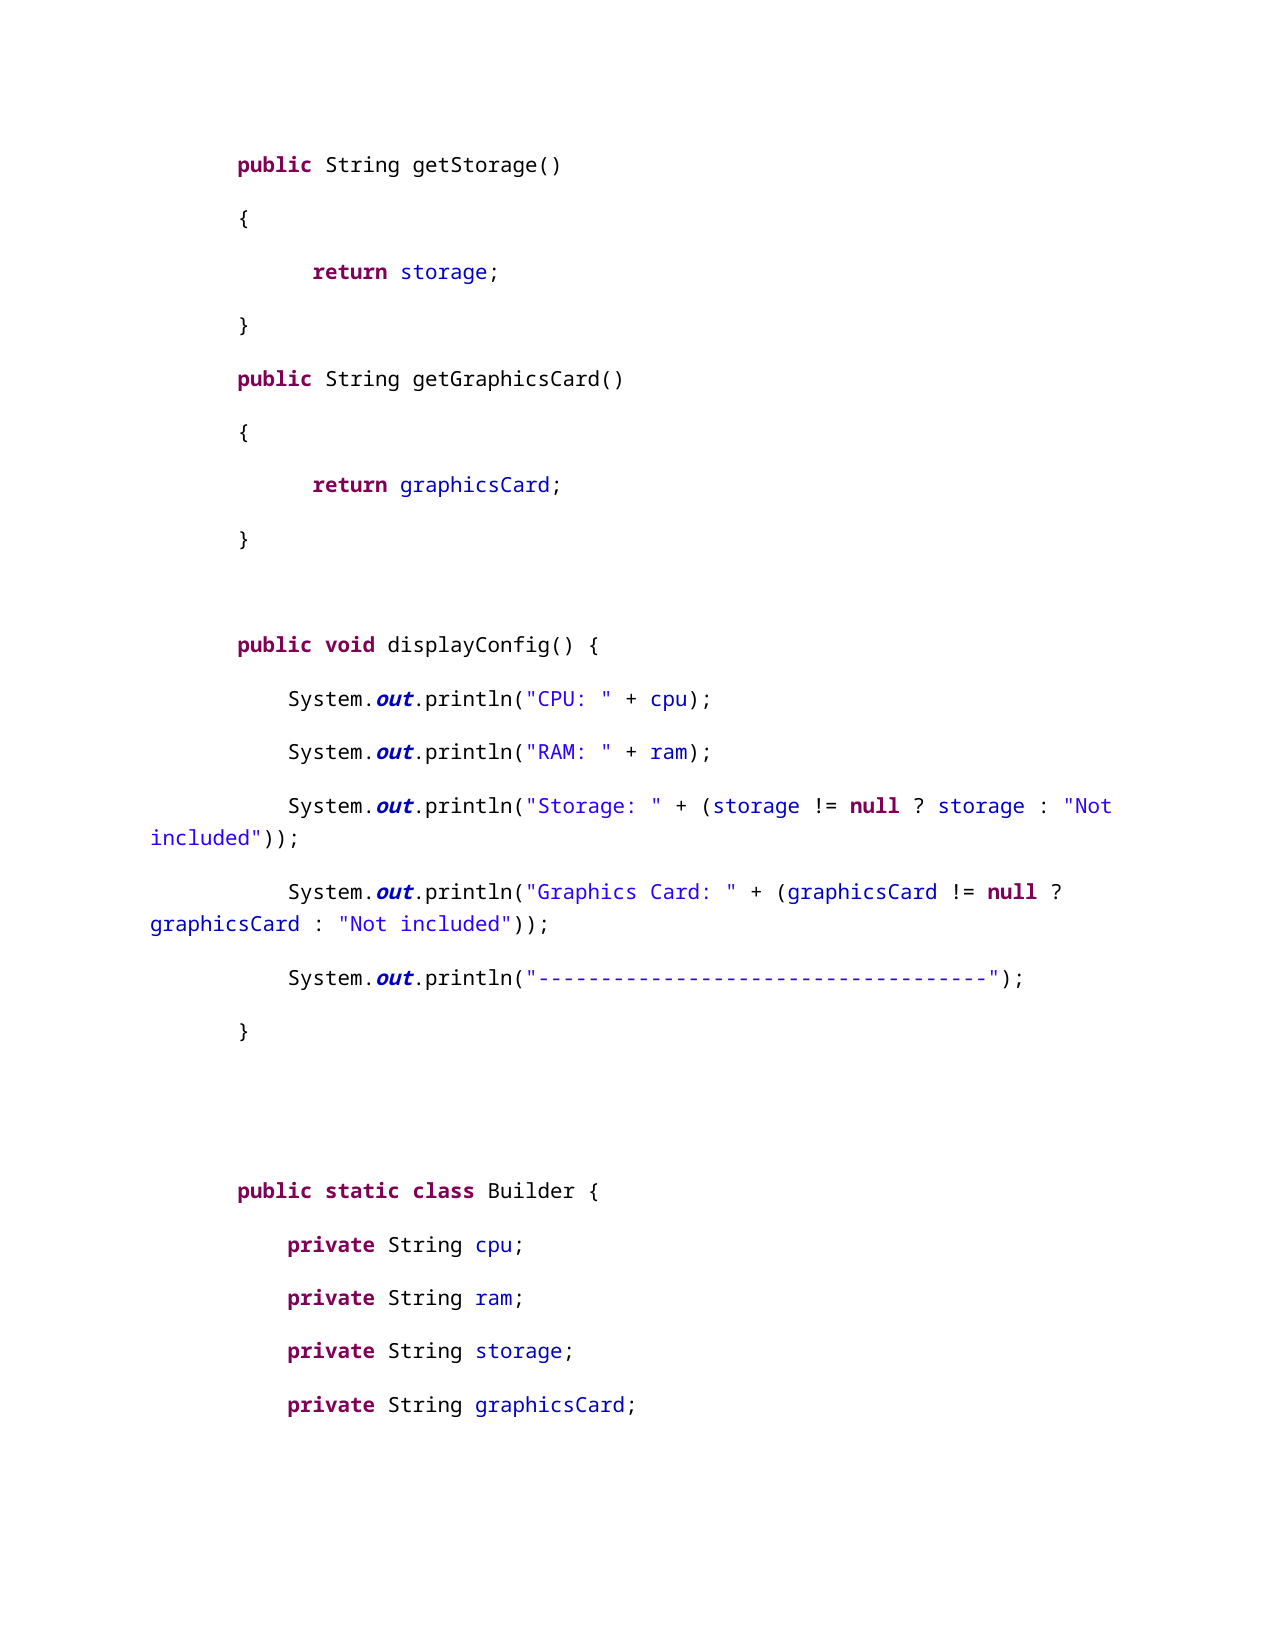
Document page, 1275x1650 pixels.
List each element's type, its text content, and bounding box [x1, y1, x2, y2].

text System.out.println("CPU: " + cpu); [150, 684, 1125, 712]
text } [150, 310, 1125, 339]
text } [150, 524, 1125, 552]
text { [150, 203, 1125, 232]
text private String storage; [150, 1337, 1125, 1365]
text return storage; [150, 257, 1125, 285]
text private String cpu; [150, 1230, 1125, 1258]
text System.out.println("------------------------------------"); [150, 963, 1125, 991]
text public void displayConfig() { [150, 631, 1125, 659]
text private String graphicsCard; [150, 1390, 1125, 1418]
text public static class Builder { [150, 1176, 1125, 1205]
text return graphicsCard; [150, 471, 1125, 499]
text System.out.println("Graphics Card: " + (graphicsCard != null ? graphicsCard : "Not included")); [150, 877, 1125, 938]
text private String ram; [150, 1283, 1125, 1312]
text System.out.println("RAM: " + ram); [150, 737, 1125, 766]
text public String getGraphicsCard() [150, 364, 1125, 392]
text { [150, 417, 1125, 446]
text System.out.println("Storage: " + (storage != null ? storage : "Not included")); [150, 791, 1125, 852]
text public String getStorage() [150, 150, 1125, 178]
text } [150, 1016, 1125, 1045]
